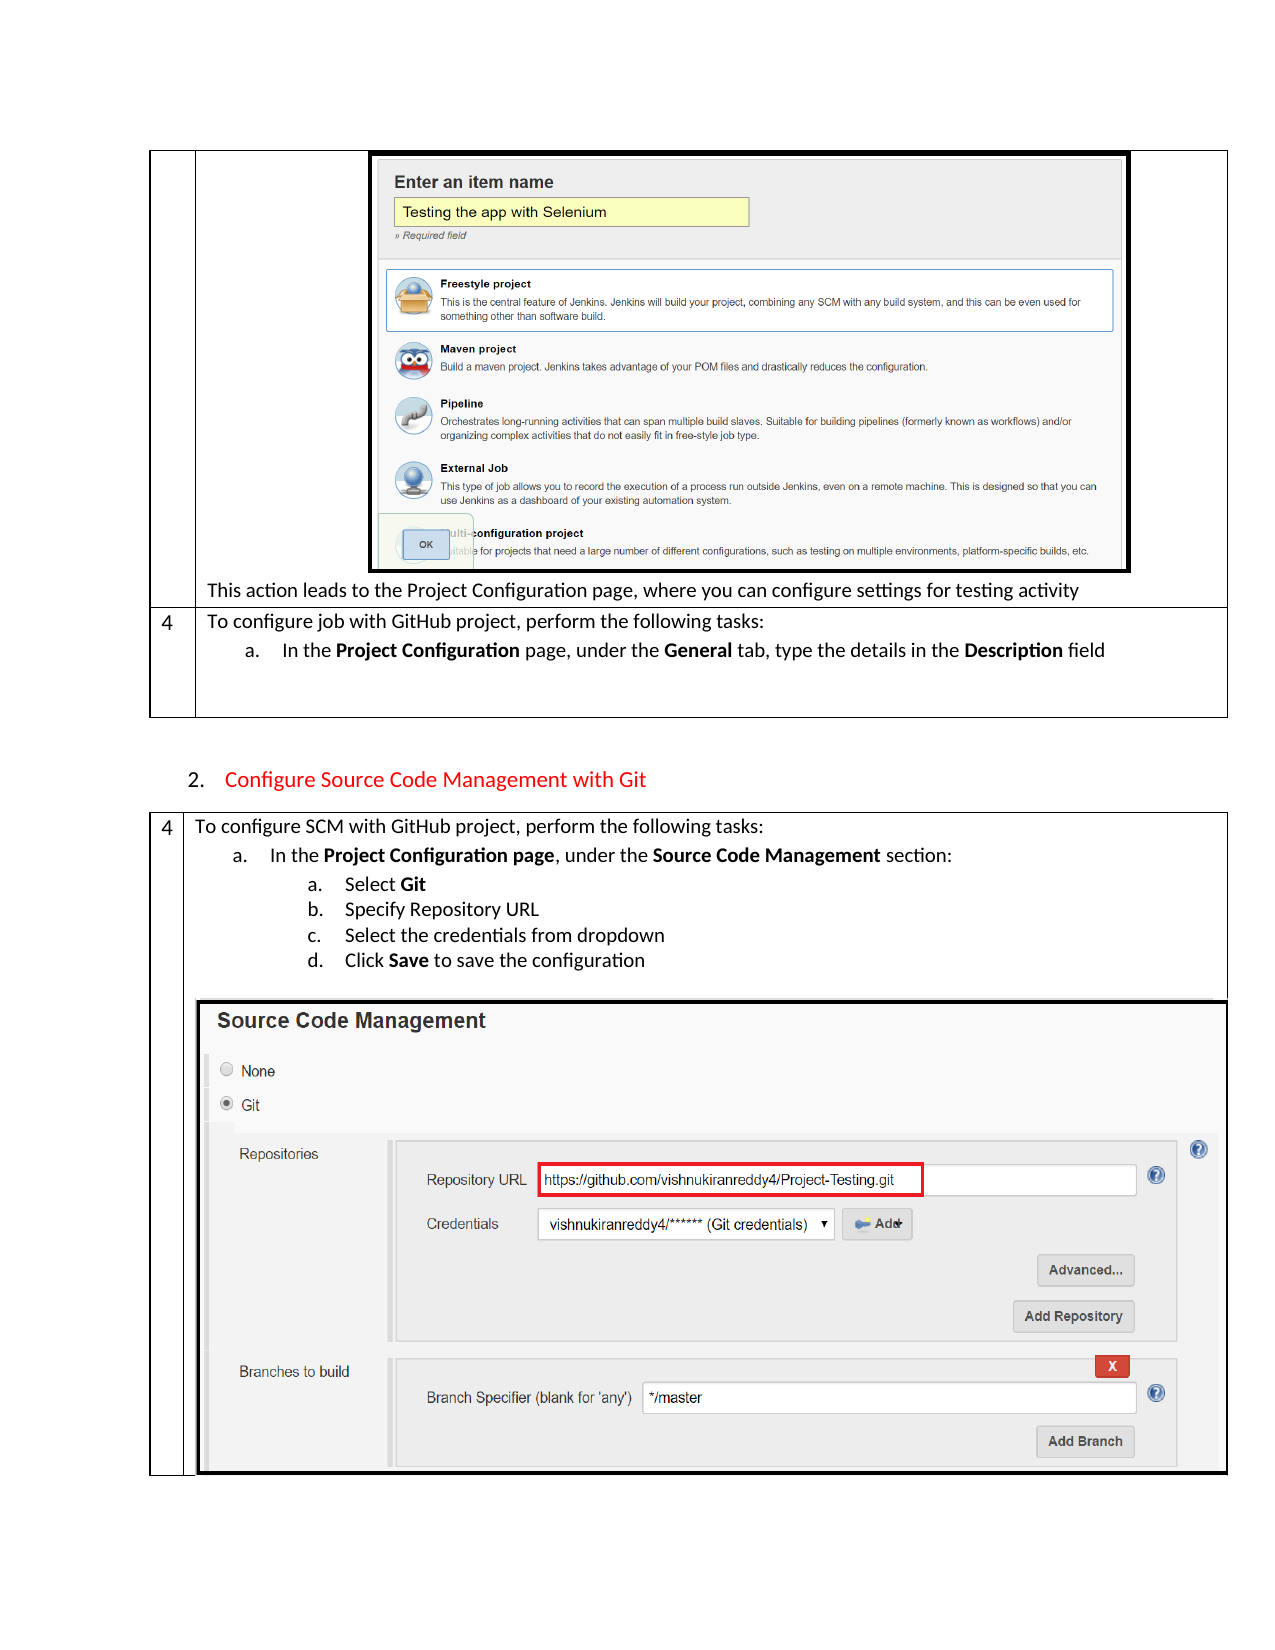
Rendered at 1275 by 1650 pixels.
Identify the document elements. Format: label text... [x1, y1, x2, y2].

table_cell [196, 151, 1227, 607]
table_cell 3 [151, 151, 195, 607]
picture [372, 156, 1126, 569]
picture [194, 998, 1228, 1476]
table_cell To configure job with GitHub project, perform the following tasks: In the Project Configuration page, under the General tab, type the details in the Description field [196, 608, 1227, 717]
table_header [184, 813, 1227, 1475]
table_header 4 [151, 813, 183, 1475]
list Configure Source Code Management with Git [187, 765, 1125, 793]
table_cell 4 [151, 608, 195, 717]
